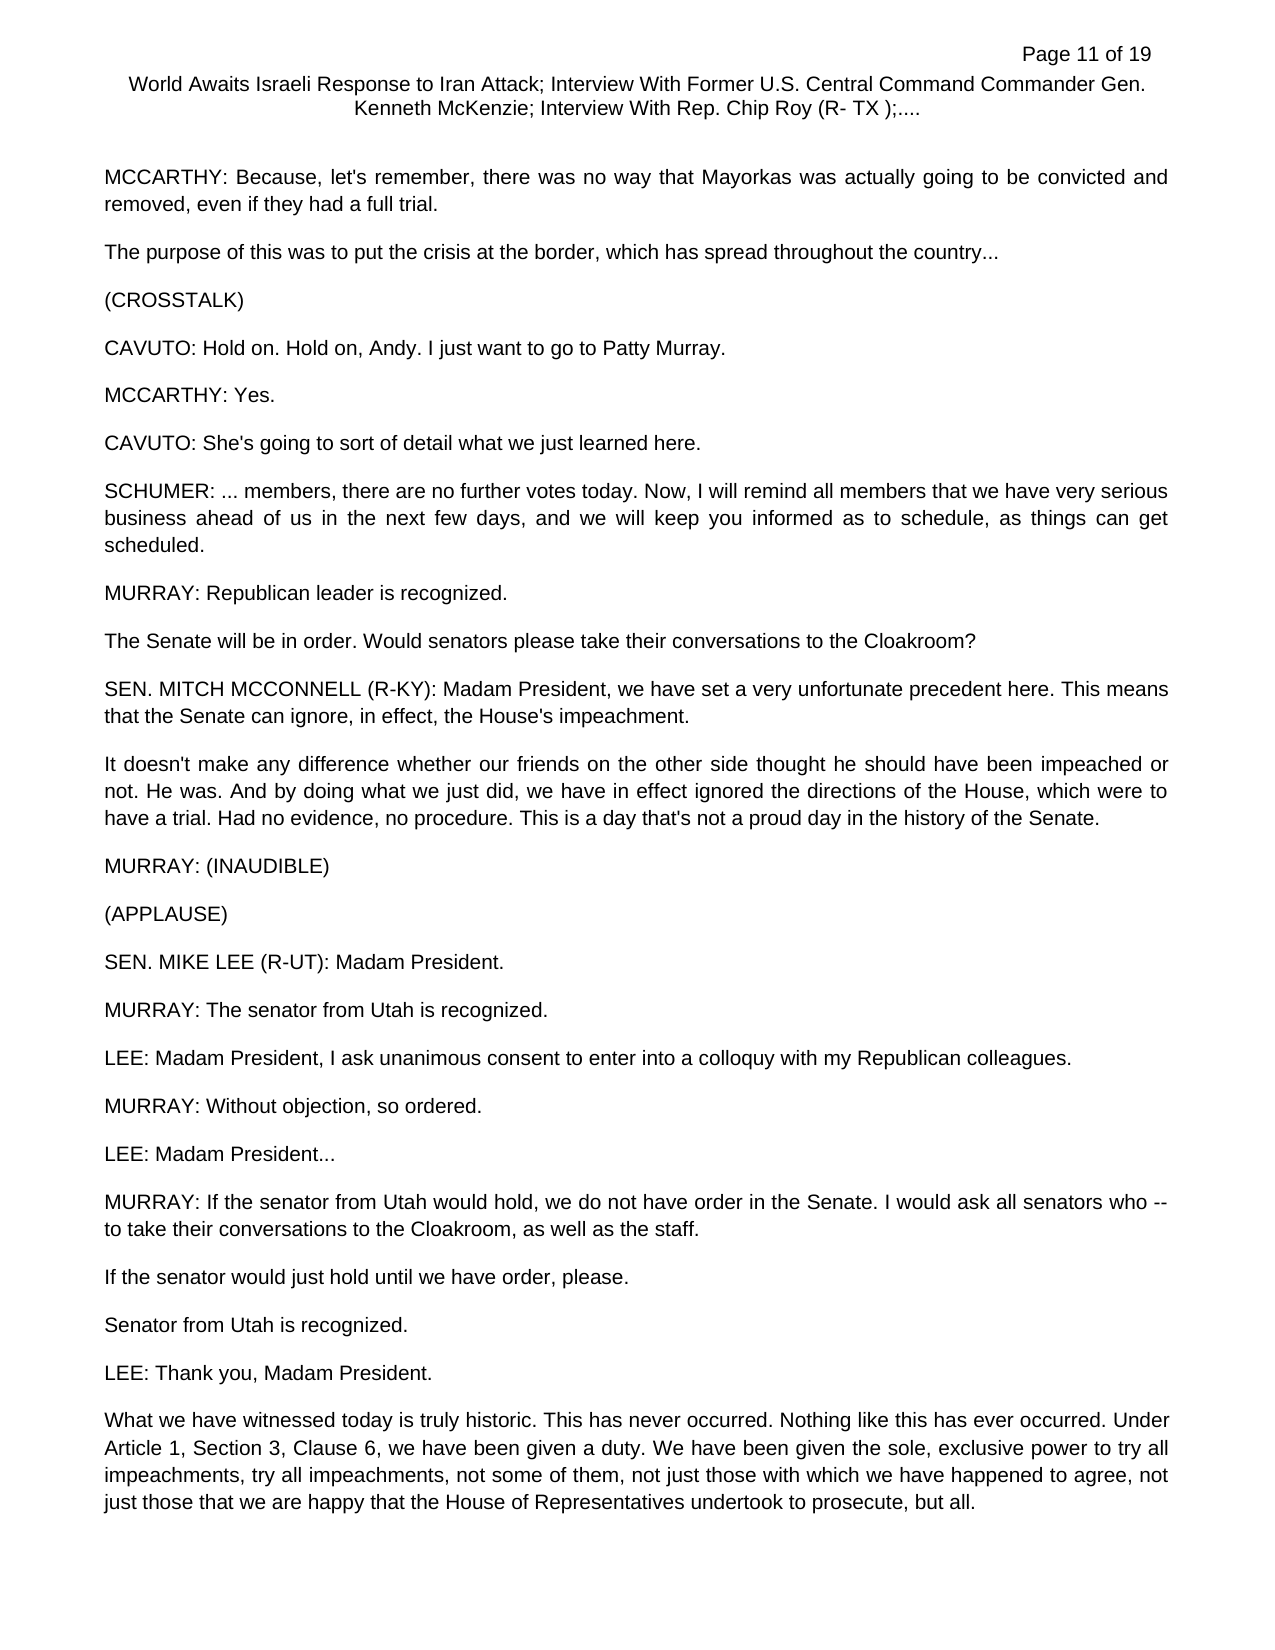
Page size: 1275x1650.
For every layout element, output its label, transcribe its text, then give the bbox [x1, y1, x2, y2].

text What we have witnessed today is truly historic. This has never occurred. Nothing like this has ever occurred. Under Article 1, Section 3, Clause 6, we have been given a duty. We have been given the sole, exclusive power to try all impeachments, try all impeachments, not some of them, not just those with which we have happened to agree, not just those that we are happy that the House of Representatives undertook to prosecute, but all. [104, 1405, 1171, 1513]
text (APPLAUSE) [104, 899, 1171, 926]
text MURRAY: Republican leader is recognized. [104, 578, 1171, 605]
text CAVUTO: Hold on. Hold on, Andy. I just want to go to Patty Murray. [104, 332, 1171, 359]
text If the senator would just hold until we have order, please. [104, 1261, 1171, 1288]
text Senator from Utah is recognized. [104, 1309, 1171, 1336]
text The purpose of this was to put the crisis at the border, which has spread throughout the country... [104, 236, 1171, 263]
text SCHUMER: ... members, there are no further votes today. Now, I will remind all members that we have very serious business ahead of us in the next few days, and we will keep you informed as to schedule, as things can get scheduled. [104, 476, 1171, 557]
text MCCARTHY: Yes. [104, 380, 1171, 407]
text It doesn't make any difference whether our friends on the other side thought he should have been impeached or not. He was. And by doing what we just did, we have in effect ignored the directions of the House, which were to have a trial. Had no evidence, no procedure. This is a day that's not a proud day in the history of the Senate. [104, 749, 1171, 830]
text The Senate will be in order. Would senators please take their conversations to the Cloakroom? [104, 626, 1171, 653]
text SEN. MITCH MCCONNELL (R-KY): Madam President, we have set a very unfortunate precedent here. This means that the Senate can ignore, in effect, the House's impeachment. [104, 674, 1171, 728]
text MURRAY: If the senator from Utah would hold, we do not have order in the Senate. I would ask all senators who -- to take their conversations to the Cloakroom, as well as the staff. [104, 1186, 1171, 1241]
text LEE: Madam President... [104, 1138, 1171, 1166]
text SEN. MIKE LEE (R-UT): Madam President. [104, 947, 1171, 974]
text (CROSSTALK) [104, 284, 1171, 311]
text MURRAY: The senator from Utah is recognized. [104, 995, 1171, 1022]
text MURRAY: (INAUDIBLE) [104, 851, 1171, 878]
text MURRAY: Without objection, so ordered. [104, 1091, 1171, 1118]
text LEE: Madam President, I ask unanimous consent to enter into a colloquy with my Republican colleagues. [104, 1043, 1171, 1070]
text LEE: Thank you, Madam President. [104, 1357, 1171, 1384]
text MCCARTHY: Because, let's remember, there was no way that Mayorkas was actually going to be convicted and removed, even if they had a full trial. [104, 161, 1171, 216]
text CAVUTO: She's going to sort of detail what we just learned here. [104, 428, 1171, 455]
